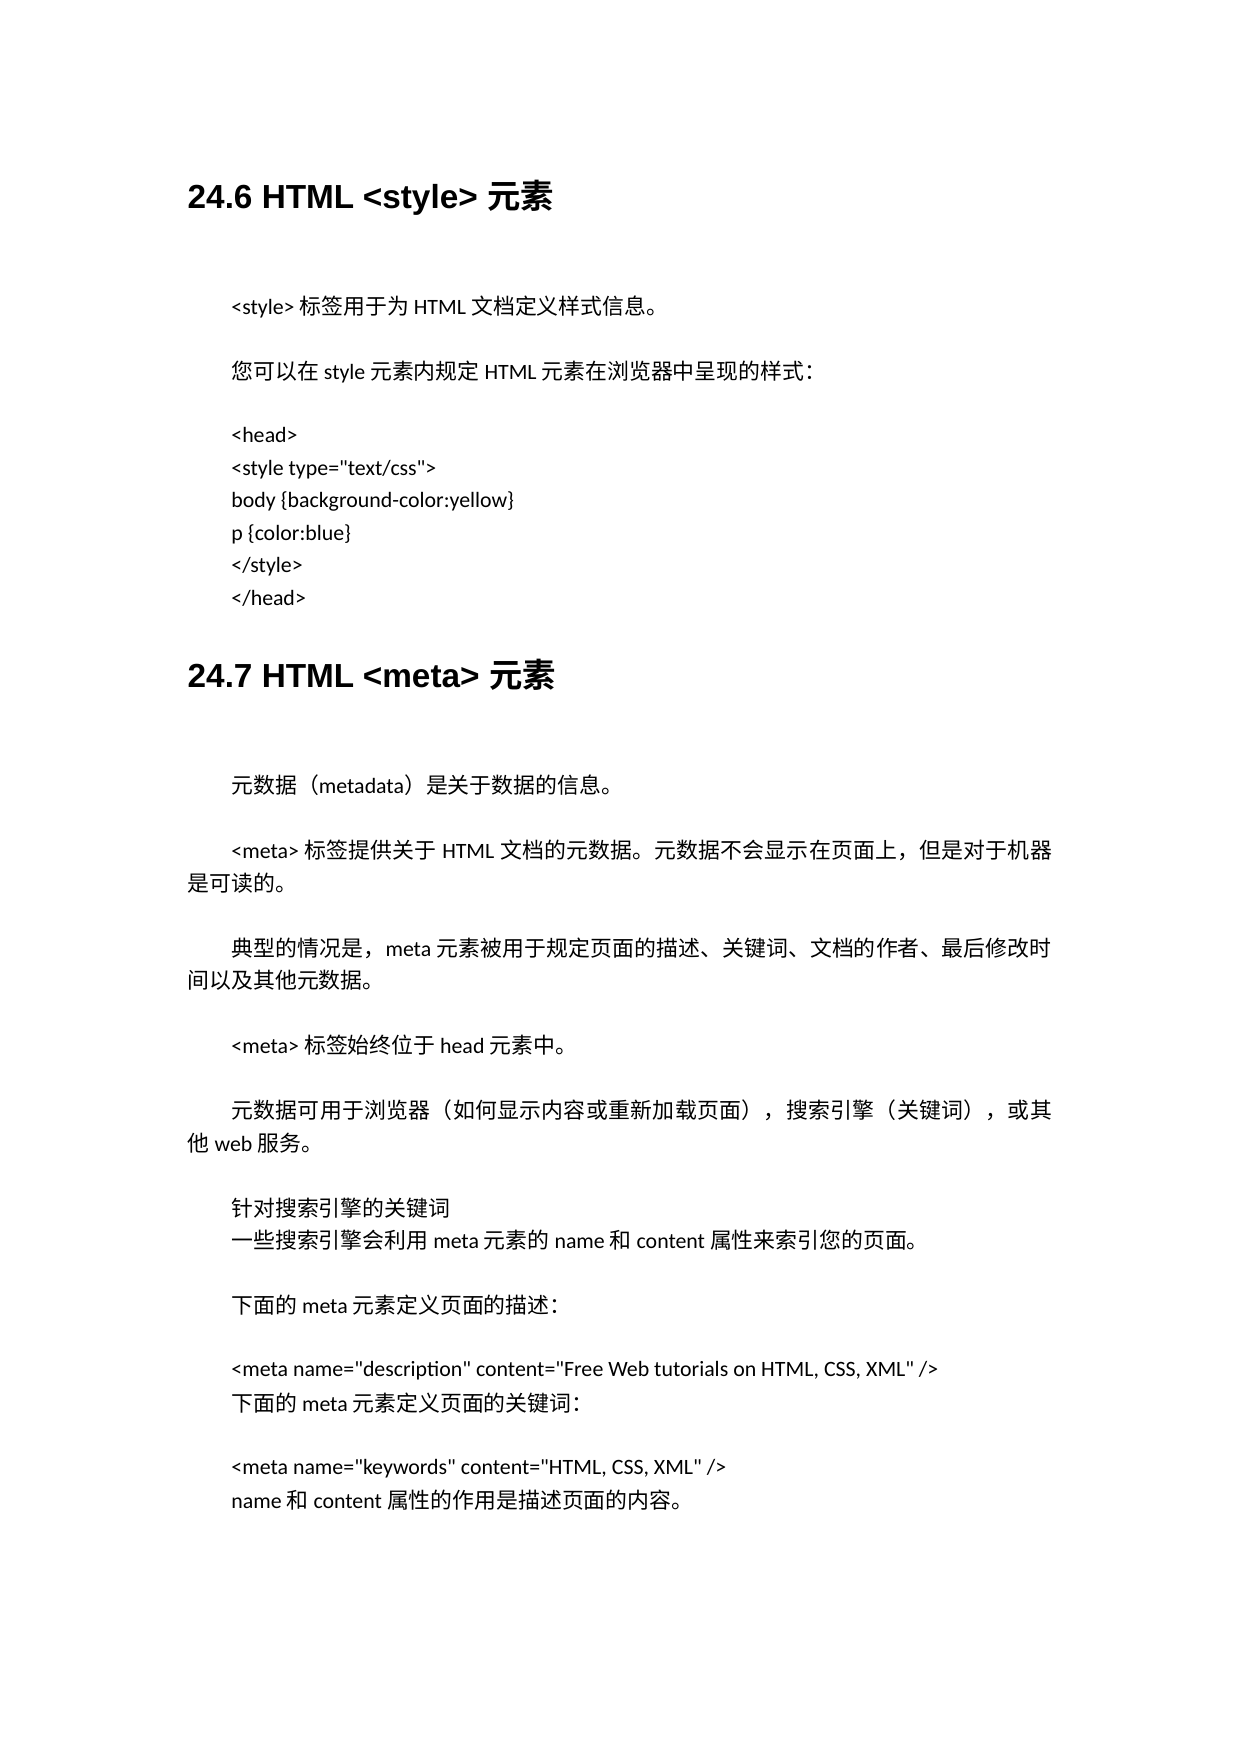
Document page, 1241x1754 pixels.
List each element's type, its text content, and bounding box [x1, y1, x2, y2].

text <head> [187, 419, 1053, 451]
subtitle 24.6 HTML <style> 元素 [187, 162, 1053, 227]
text 下面的 meta 元素定义页面的描述： [187, 1288, 1053, 1320]
text 元数据（metadata）是关于数据的信息。 [187, 768, 1053, 800]
text 元数据可用于浏览器（如何显示内容或重新加载页面），搜索引擎（关键词），或其他 web 服务。 [187, 1093, 1053, 1158]
text 下面的 meta 元素定义页面的关键词： [187, 1385, 1053, 1418]
text 典型的情况是，meta 元素被用于规定页面的描述、关键词、文档的作者、最后修改时间以及其他元数据。 [187, 930, 1053, 995]
text 一些搜索引擎会利用 meta 元素的 name 和 content 属性来索引您的页面。 [187, 1223, 1053, 1255]
text </style> [187, 549, 1053, 581]
text <style type="text/css"> [187, 451, 1053, 484]
subtitle 24.7 HTML <meta> 元素 [187, 641, 1053, 706]
text <style> 标签用于为 HTML 文档定义样式信息。 [187, 289, 1053, 321]
text <meta name="description" content="Free Web tutorials on HTML, CSS, XML" /> [187, 1353, 1053, 1385]
text p {color:blue} [187, 516, 1053, 549]
text name 和 content 属性的作用是描述页面的内容。 [187, 1483, 1053, 1515]
text body {background-color:yellow} [187, 484, 1053, 516]
text 针对搜索引擎的关键词 [187, 1190, 1053, 1223]
text <meta name="keywords" content="HTML, CSS, XML" /> [187, 1450, 1053, 1483]
text </head> [187, 581, 1053, 614]
text <meta> 标签始终位于 head 元素中。 [187, 1028, 1053, 1060]
text <meta> 标签提供关于 HTML 文档的元数据。元数据不会显示在页面上，但是对于机器是可读的。 [187, 833, 1053, 898]
text 您可以在 style 元素内规定 HTML 元素在浏览器中呈现的样式： [187, 354, 1053, 386]
